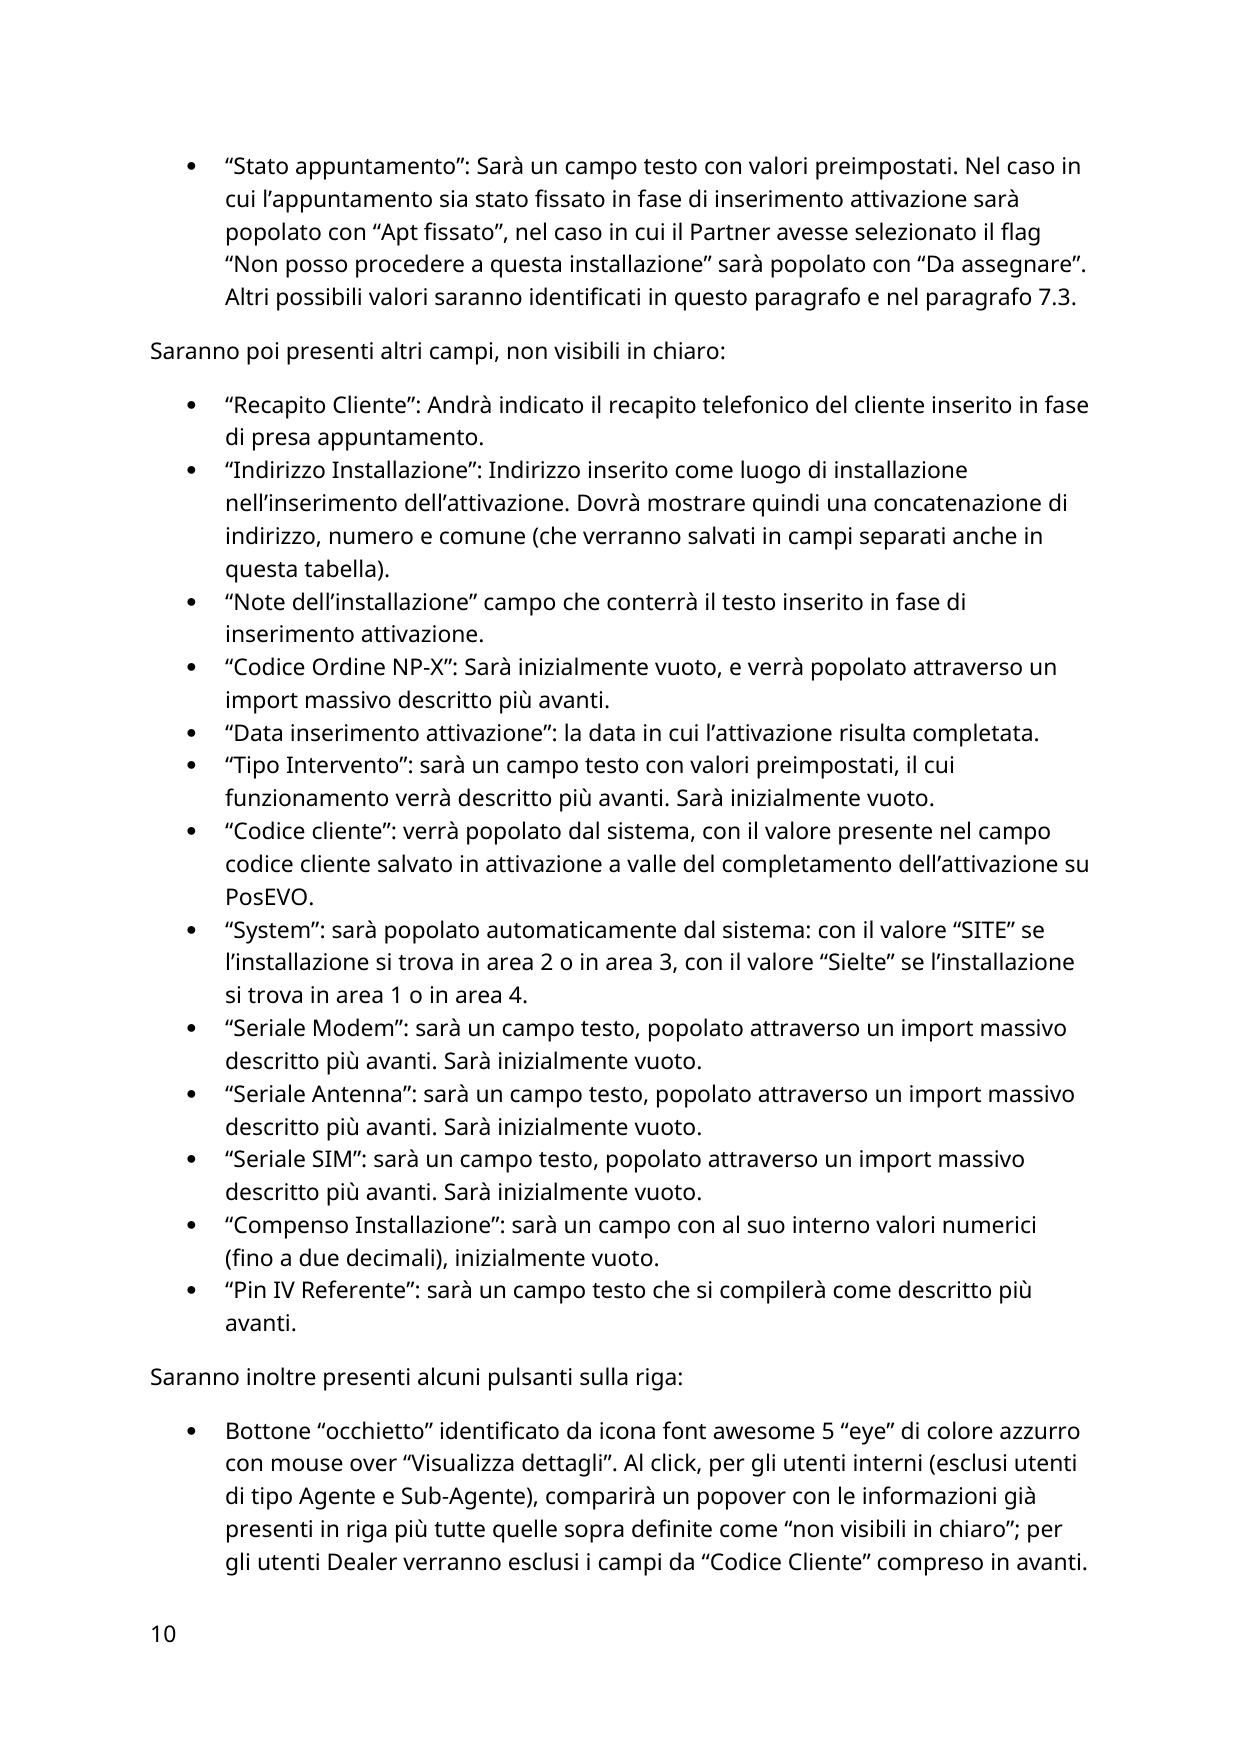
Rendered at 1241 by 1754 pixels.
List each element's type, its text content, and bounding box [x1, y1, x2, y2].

list “Codice Ordine NP-X”: Sarà inizialmente vuoto, e verrà popolato attraverso un import massivo descritto più avanti. [187, 651, 1090, 715]
list “Seriale Antenna”: sarà un campo testo, popolato attraverso un import massivo descritto più avanti. Sarà inizialmente vuoto. [187, 1078, 1090, 1142]
text Saranno inoltre presenti alcuni pulsanti sulla riga: [150, 1361, 1090, 1392]
list “System”: sarà popolato automaticamente dal sistema: con il valore “SITE” se l’installazione si trova in area 2 o in area 3, con il valore “Sielte” se l’installazione si trova in area 1 o in area 4. [187, 913, 1090, 1010]
list “Recapito Cliente”: Andrà indicato il recapito telefonico del cliente inserito in fase di presa appuntamento. [187, 388, 1090, 453]
list “Compenso Installazione”: sarà un campo con al suo interno valori numerici (fino a due decimali), inizialmente vuoto. [187, 1209, 1090, 1273]
list “Note dell’installazione” campo che conterrà il testo inserito in fase di inserimento attivazione. [187, 585, 1090, 649]
list “Seriale SIM”: sarà un campo testo, popolato attraverso un import massivo descritto più avanti. Sarà inizialmente vuoto. [187, 1143, 1090, 1207]
list “Tipo Intervento”: sarà un campo testo con valori preimpostati, il cui funzionamento verrà descritto più avanti. Sarà inizialmente vuoto. [187, 749, 1090, 813]
list “Stato appuntamento”: Sarà un campo testo con valori preimpostati. Nel caso in cui l’appuntamento sia stato fissato in fase di inserimento attivazione sarà popolato con “Apt fissato”, nel caso in cui il Partner avesse selezionato il flag “Non posso procedere a questa installazione” sarà popolato con “Da assegnare”. Altri possibili valori saranno identificati in questo paragrafo e nel paragrafo 7.3. [187, 150, 1090, 312]
list “Pin IV Referente”: sarà un campo testo che si compilerà come descritto più avanti. [187, 1274, 1090, 1338]
list “Codice cliente”: verrà popolato dal sistema, con il valore presente nel campo codice cliente salvato in attivazione a valle del completamento dell’attivazione su PosEVO. [187, 815, 1090, 912]
text Saranno poi presenti altri campi, non visibili in chiaro: [150, 335, 1090, 366]
list “Seriale Modem”: sarà un campo testo, popolato attraverso un import massivo descritto più avanti. Sarà inizialmente vuoto. [187, 1012, 1090, 1076]
list “Indirizzo Installazione”: Indirizzo inserito come luogo di installazione nell’inserimento dell’attivazione. Dovrà mostrare quindi una concatenazione di indirizzo, numero e comune (che verranno salvati in campi separati anche in questa tabella). [187, 454, 1090, 584]
list Bottone “occhietto” identificato da icona font awesome 5 “eye” di colore azzurro con mouse over “Visualizza dettagli”. Al click, per gli utenti interni (esclusi utenti di tipo Agente e Sub-Agente), comparirà un popover con le informazioni già presenti in riga più tutte quelle sopra definite come “non visibili in chiaro”; per gli utenti Dealer verranno esclusi i campi da “Codice Cliente” compreso in avanti. [187, 1414, 1090, 1577]
list “Data inserimento attivazione”: la data in cui l’attivazione risulta completata. [187, 717, 1090, 748]
